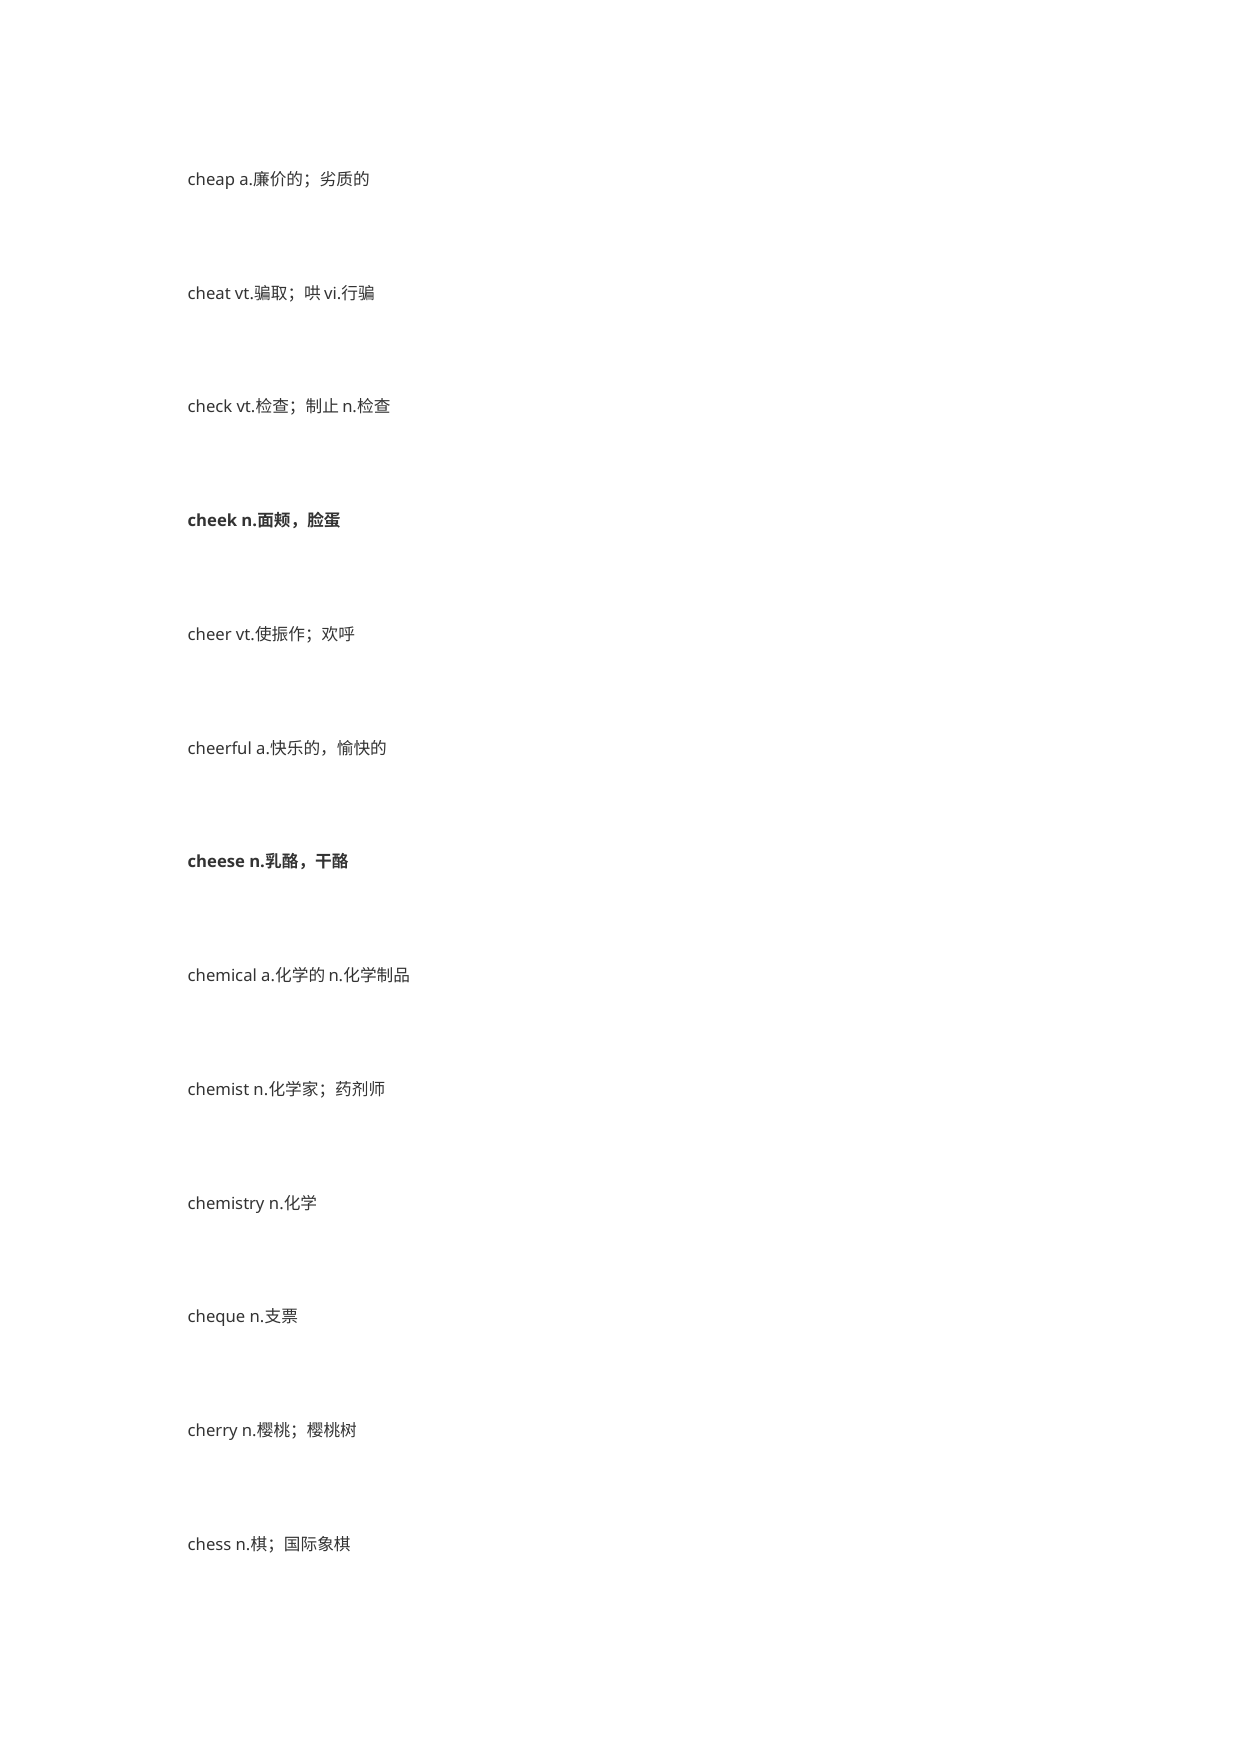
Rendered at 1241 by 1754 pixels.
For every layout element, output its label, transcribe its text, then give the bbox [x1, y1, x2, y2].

text check vt.检查；制止n.检查 [187, 389, 1053, 422]
text cheer vt.使振作；欢呼 [187, 617, 1053, 649]
text cheek n.面颊，脸蛋 [187, 503, 1053, 536]
text cheap a.廉价的；劣质的 [187, 162, 1053, 194]
text chess n.棋；国际象棋 [187, 1527, 1053, 1559]
text cheese n.乳酪，干酪 [187, 844, 1053, 877]
text cheerful a.快乐的，愉快的 [187, 731, 1053, 763]
text chemist n.化学家；药剂师 [187, 1072, 1053, 1104]
text cheat vt.骗取；哄vi.行骗 [187, 276, 1053, 308]
text chemical a.化学的n.化学制品 [187, 958, 1053, 991]
text chemistry n.化学 [187, 1186, 1053, 1218]
text cheque n.支票 [187, 1299, 1053, 1332]
text cherry n.樱桃；樱桃树 [187, 1413, 1053, 1446]
